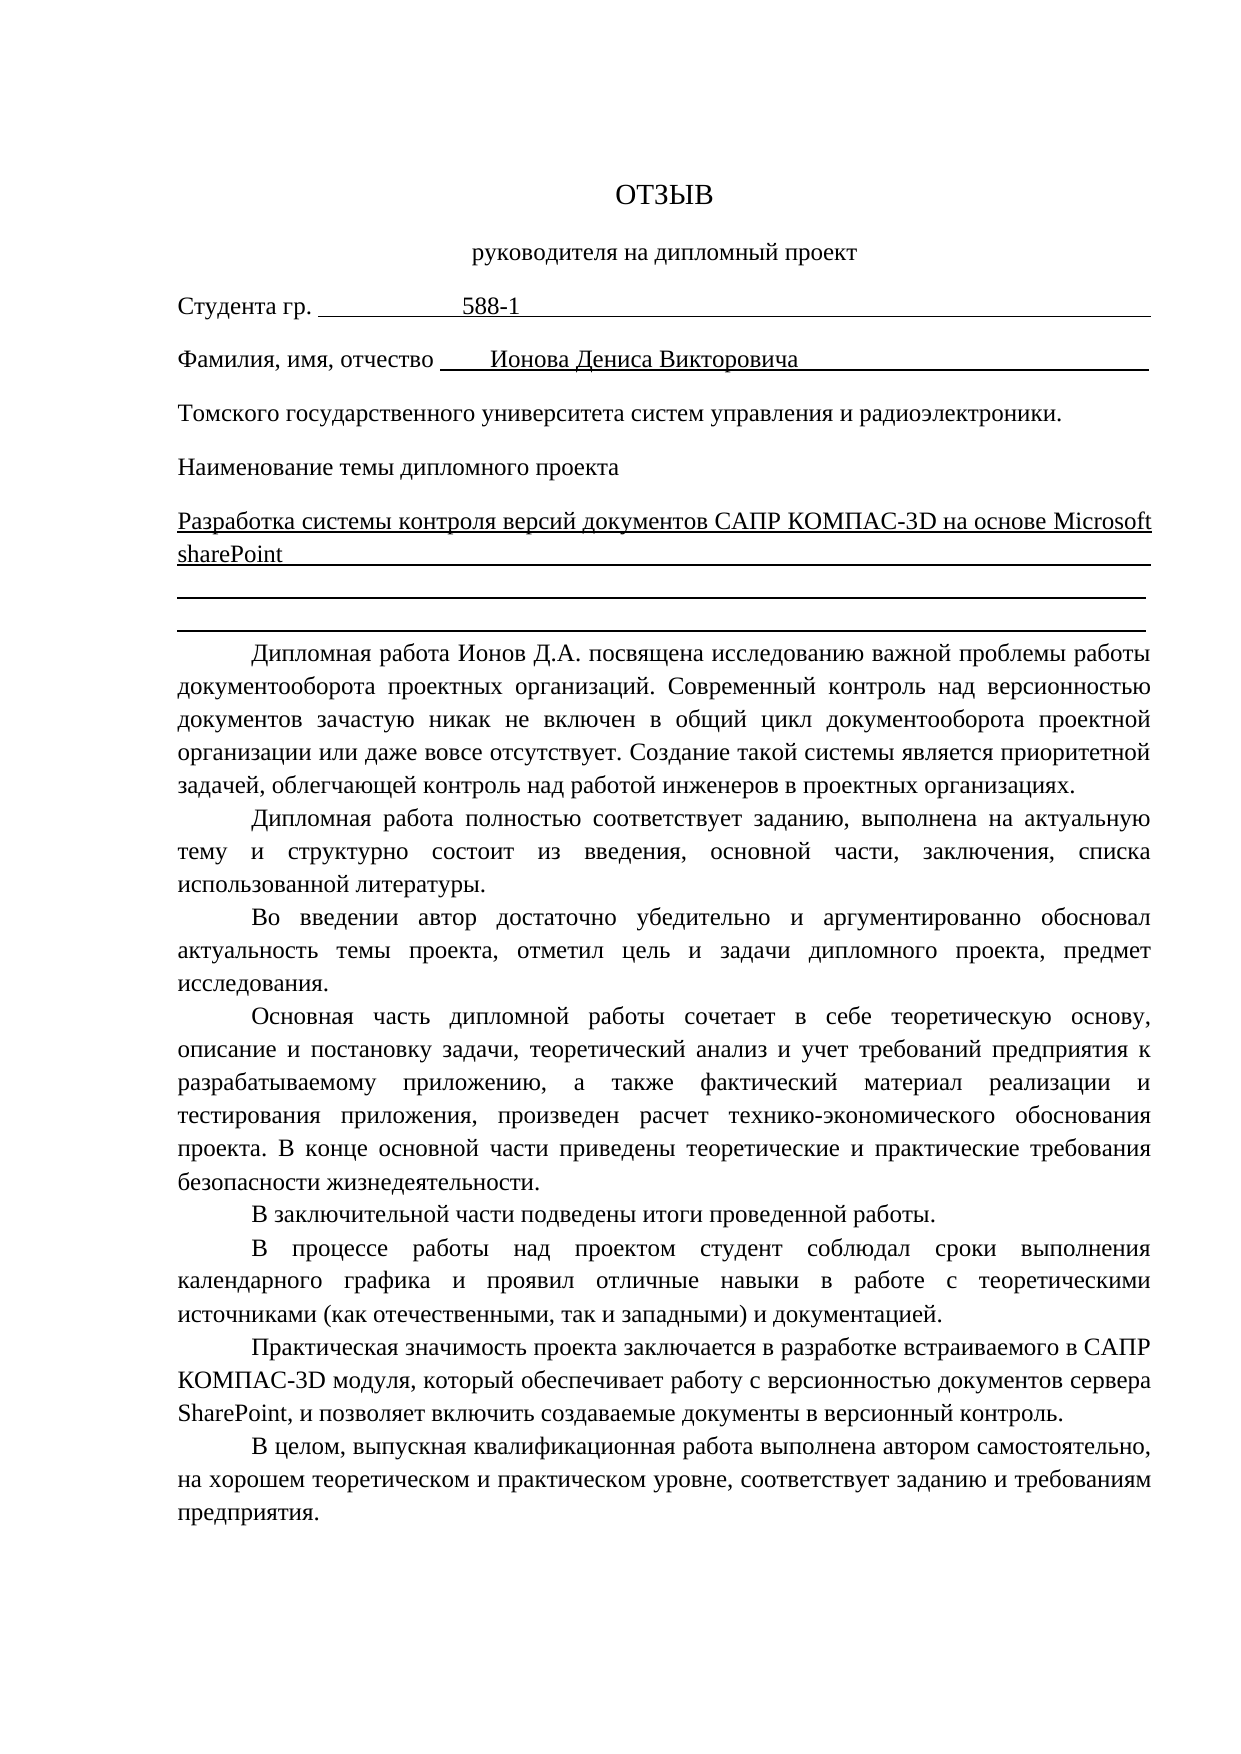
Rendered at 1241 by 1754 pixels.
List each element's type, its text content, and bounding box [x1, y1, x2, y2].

text ОТЗЫВ [177, 177, 1152, 211]
text В заключительной части подведены итоги проведенной работы. [177, 1199, 1152, 1228]
text Дипломная работа полностью соответствует заданию, выполнена на актуальную тему и структурно состоит из введения, основной части, заключения, списка использованной литературы. [177, 803, 1152, 898]
text Студента гр. 588-1 [177, 291, 1152, 319]
text руководителя на дипломный проект [177, 237, 1152, 266]
text Наименование темы дипломного проекта [177, 452, 1152, 481]
text Фамилия, имя, отчество Ионова Дениса Викторовича [177, 344, 1152, 373]
text В процессе работы над проектом студент соблюдал сроки выполнения календарного графика и проявил отличные навыки в работе с теоретическими источниками (как отечественными, так и западными) и документацией. [177, 1233, 1152, 1327]
text Во введении автор достаточно убедительно и аргументированно обосновал актуальность темы проекта, отметил цель и задачи дипломного проекта, предмет исследования. [177, 902, 1152, 997]
text Разработка системы контроля версий документов САПР КОМПАС-3D на основе Microsoft sharePoint [177, 506, 1152, 531]
text В целом, выпускная квалификационная работа выполнена автором самостоятельно, на хорошем теоретическом и практическом уровне, соответствует заданию и требованиям предприятия. [177, 1431, 1152, 1526]
text Основная часть дипломной работы сочетает в себе теоретическую основу, описание и постановку задачи, теоретический анализ и учет требований предприятия к разрабатываемому приложению, а также фактический материал реализации и тестирования приложения, произведен расчет технико-экономического обоснования проекта. В конце основной части приведены теоретические и практические требования безопасности жизнедеятельности. [177, 1001, 1152, 1195]
text Томского государственного университета систем управления и радиоэлектроники. [177, 398, 1152, 427]
text Практическая значимость проекта заключается в разработке встраиваемого в САПР КОМПАС-3D модуля, который обеспечивает работу с версионностью документов сервера SharePoint, и позволяет включить создаваемые документы в версионный контроль. [177, 1332, 1152, 1426]
text Разработка системы контроля версий документов САПР КОМПАС-3D на основе Microsoft sharePoint [177, 533, 1152, 568]
text Дипломная работа Ионов Д.А. посвящена исследованию важной проблемы работы документооборота проектных организаций. Современный контроль над версионностью документов зачастую никак не включен в общий цикл документооборота проектной организации или даже вовсе отсутствует. Создание такой системы является приоритетной задачей, облегчающей контроль над работой инженеров в проектных организациях. [177, 638, 1152, 799]
